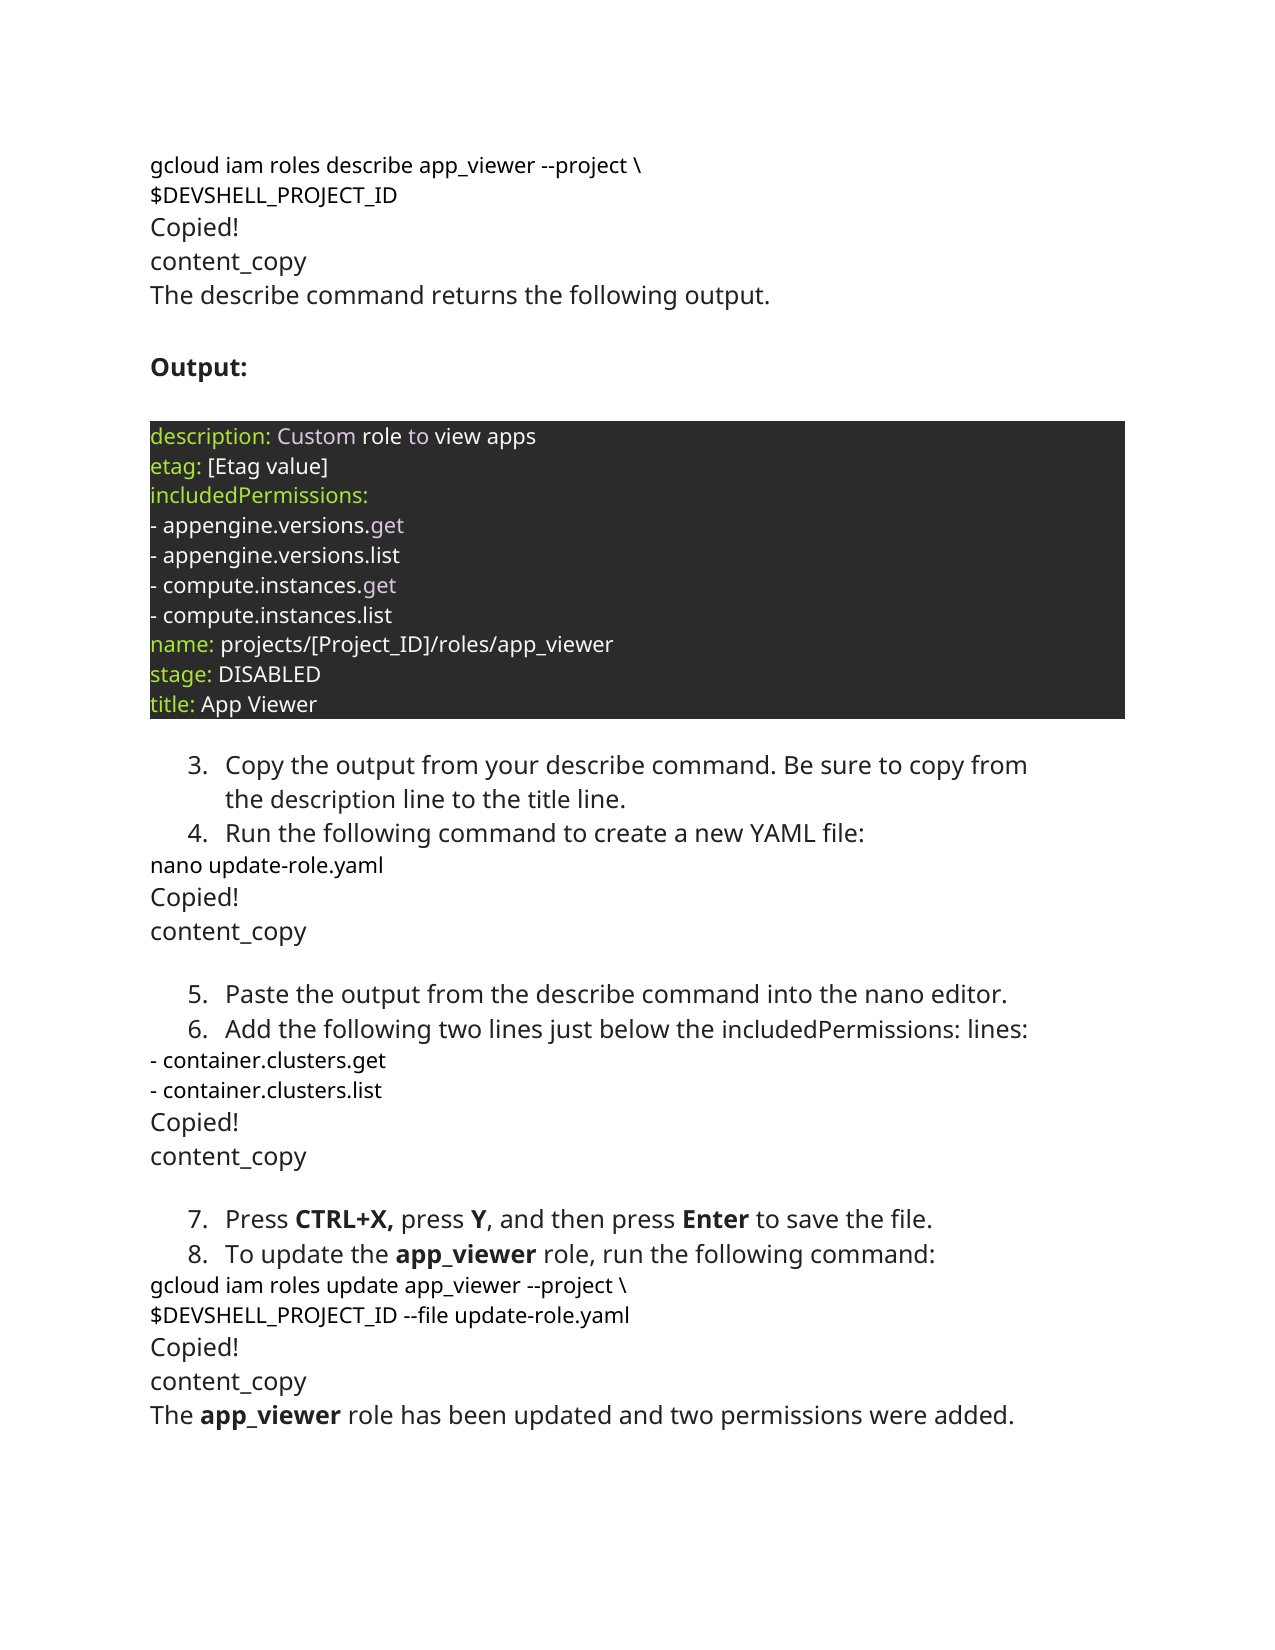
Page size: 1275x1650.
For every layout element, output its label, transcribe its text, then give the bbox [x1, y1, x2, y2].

list Press CTRL+X, press Y, and then press Enter to save the file. [187, 1202, 1125, 1236]
text Copied! [150, 880, 1125, 914]
text content_copy [150, 244, 1125, 278]
text stage: DISABLED [150, 659, 1125, 689]
text gcloud iam roles describe app_viewer --project \ [150, 150, 1125, 180]
text - appengine.versions.list [150, 540, 1125, 570]
text - container.clusters.list [150, 1075, 1125, 1105]
text description: Custom role to view apps [150, 421, 1125, 451]
text The describe command returns the following output. [150, 278, 1125, 312]
text name: projects/[Project_ID]/roles/app_viewer [150, 629, 1125, 659]
text - compute.instances.list [150, 599, 1125, 629]
list Paste the output from the describe command into the nano editor. [187, 977, 1125, 1011]
text $DEVSHELL_PROJECT_ID --file update-role.yaml [150, 1300, 1125, 1330]
list To update the app_viewer role, run the following command: [187, 1236, 1125, 1270]
text etag: [Etag value] [150, 451, 1125, 480]
text Copied! [150, 1330, 1125, 1364]
text nano update-role.yaml [150, 850, 1125, 880]
list Add the following two lines just below the includedPermissions: lines: [187, 1011, 1125, 1045]
list Run the following command to create a new YAML file: [187, 816, 1125, 850]
text gcloud iam roles update app_viewer --project \ [150, 1270, 1125, 1300]
text Copied! [150, 1105, 1125, 1139]
text content_copy [150, 1364, 1125, 1398]
text Copied! [150, 209, 1125, 244]
text includedPermissions: [150, 480, 1125, 510]
text content_copy [150, 914, 1125, 948]
text - appengine.versions.get [150, 510, 1125, 540]
text Output: [150, 349, 1125, 383]
text content_copy [150, 1139, 1125, 1173]
text - container.clusters.get [150, 1045, 1125, 1075]
text - compute.instances.get [150, 570, 1125, 599]
text $DEVSHELL_PROJECT_ID [150, 180, 1125, 209]
text title: App Viewer [150, 689, 1125, 719]
text The app_viewer role has been updated and two permissions were added. [150, 1398, 1125, 1432]
list Copy the output from your describe command. Be sure to copy from the description line to the title line. [187, 748, 1125, 816]
